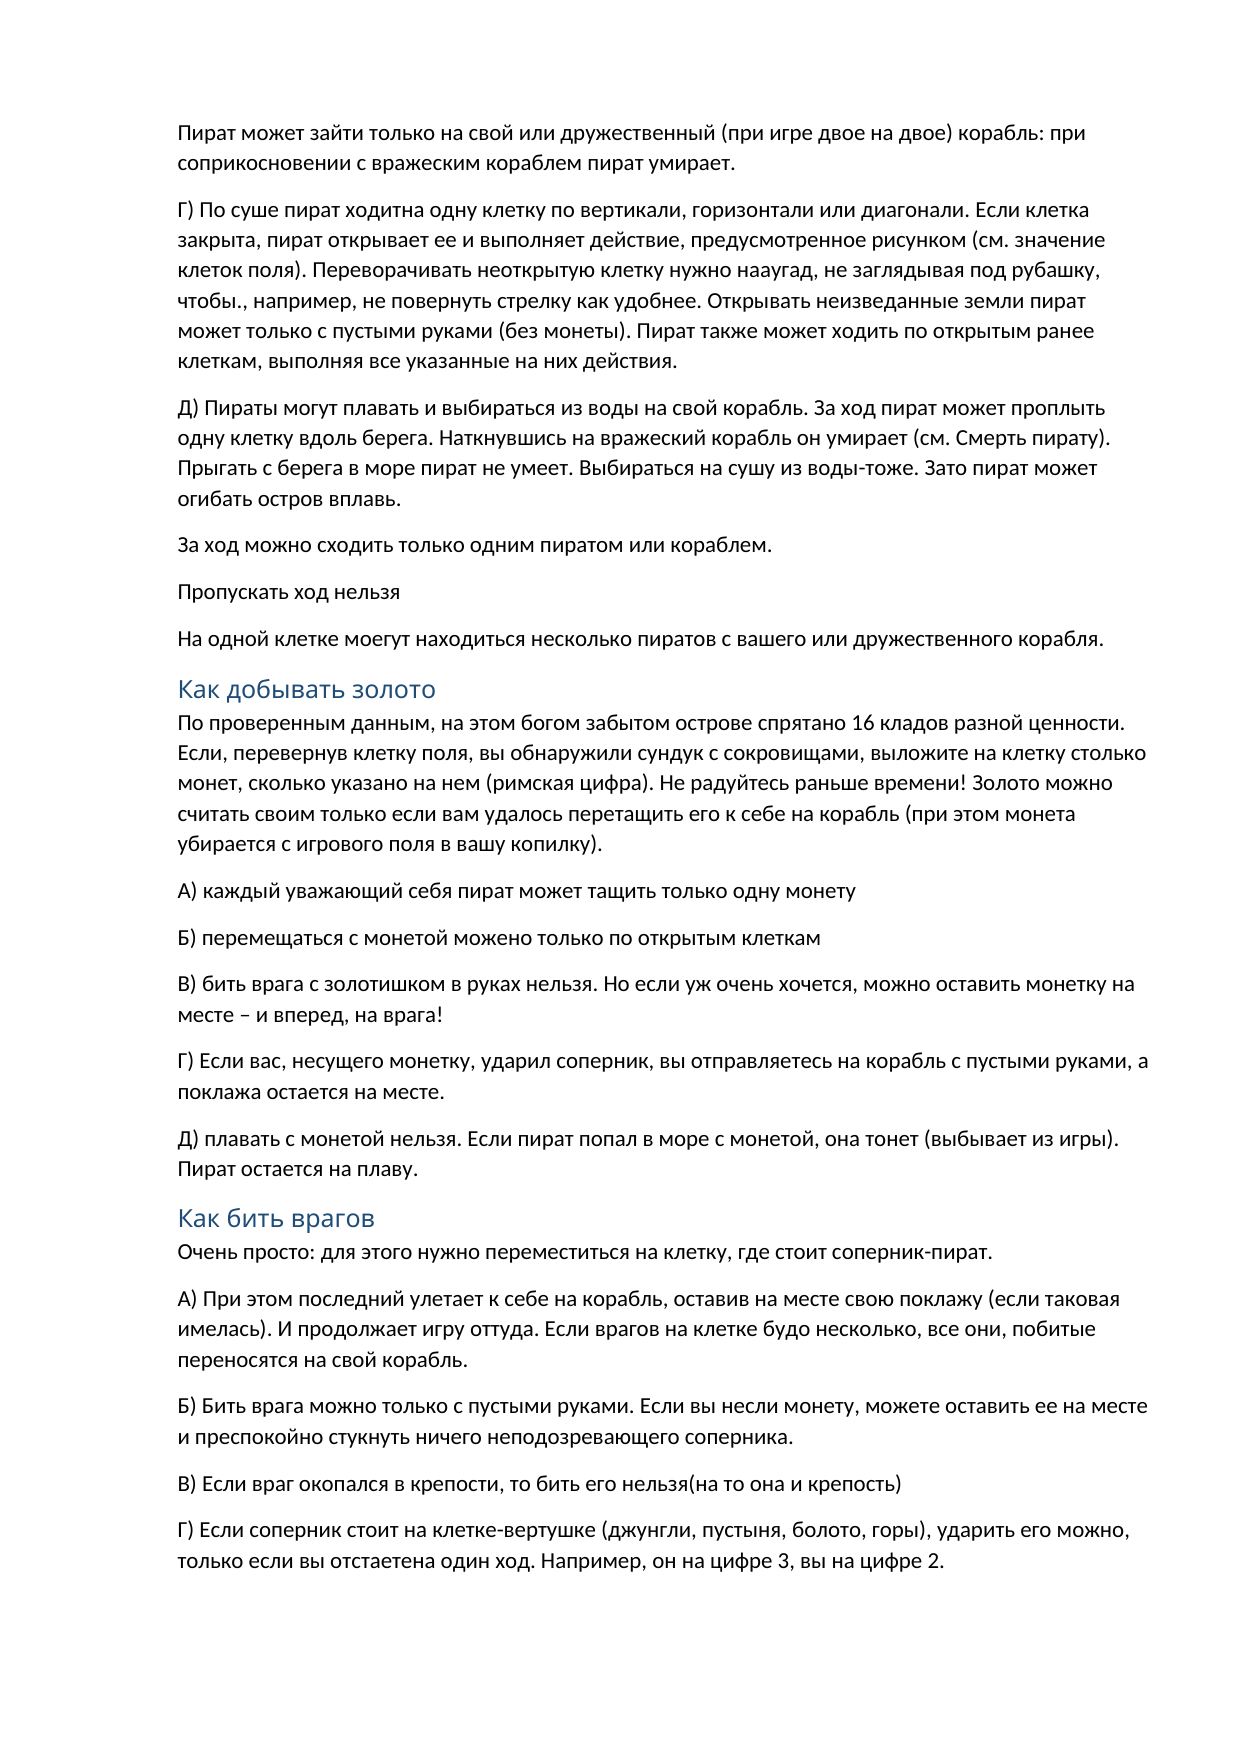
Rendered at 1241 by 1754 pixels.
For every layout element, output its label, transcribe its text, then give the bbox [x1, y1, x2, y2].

text А) каждый уважающий себя пират может тащить только одну монету [177, 876, 1152, 904]
text Г) По суше пират ходитна одну клетку по вертикали, горизонтали или диагонали. Если клетка закрыта, пират открывает ее и выполняет действие, предусмотренное рисунком (см. значение клеток поля). Переворачивать неоткрытую клетку нужно нааугад, не заглядывая под рубашку, чтобы., например, не повернуть стрелку как удобнее. Открывать неизведанные земли пират может только с пустыми руками (без монеты). Пират также может ходить по открытым ранее клеткам, выполняя все указанные на них действия. [177, 195, 1152, 374]
text Пропускать ход нельзя [177, 577, 1152, 606]
text За ход можно сходить только одним пиратом или кораблем. [177, 531, 1152, 559]
text По проверенным данным, на этом богом забытом острове спрятано 16 кладов разной ценности. Если, перевернув клетку поля, вы обнаружили сундук с сокровищами, выложите на клетку столько монет, сколько указано на нем (римская цифра). Не радуйтесь раньше времени! Золото можно считать своим только если вам удалось перетащить его к себе на корабль (при этом монета убирается с игрового поля в вашу копилку). [177, 708, 1152, 857]
text Очень просто: для этого нужно переместиться на клетку, где стоит соперник-пират. [177, 1237, 1152, 1266]
text Г) Если вас, несущего монетку, ударил соперник, вы отправляетесь на корабль с пустыми руками, а поклажа остается на месте. [177, 1047, 1152, 1105]
text В) бить врага с золотишком в руках нельзя. Но если уж очень хочется, можно оставить монетку на месте – и вперед, на врага! [177, 969, 1152, 1028]
text На одной клетке моегут находиться несколько пиратов с вашего или дружественного корабля. [177, 624, 1152, 652]
text Пират может зайти только на свой или дружественный (при игре двое на двое) корабль: при соприкосновении с вражеским кораблем пират умирает. [177, 118, 1152, 176]
text Д) плавать с монетой нельзя. Если пират попал в море с монетой, она тонет (выбывает из игры). Пират остается на плаву. [177, 1124, 1152, 1182]
text В) Если враг окопался в крепости, то бить его нельзя(на то она и крепость) [177, 1469, 1152, 1497]
text А) При этом последний улетает к себе на корабль, оставив на месте свою поклажу (если таковая имелась). И продолжает игру оттуда. Если врагов на клетке будо несколько, все они, побитые переносятся на свой корабль. [177, 1284, 1152, 1373]
subtitle Как добывать золото [177, 671, 1152, 705]
text Д) Пираты могут плавать и выбираться из воды на свой корабль. За ход пират может проплыть одну клетку вдоль берега. Наткнувшись на вражеский корабль он умирает (см. Смерть пирату). Прыгать с берега в море пират не умеет. Выбираться на сушу из воды-тоже. Зато пират может огибать остров вплавь. [177, 393, 1152, 512]
text Б) перемещаться с монетой можено только по открытым клеткам [177, 923, 1152, 951]
text Б) Бить врага можно только с пустыми руками. Если вы несли монету, можете оставить ее на месте и преспокойно стукнуть ничего неподозревающего соперника. [177, 1392, 1152, 1450]
subtitle Как бить врагов [177, 1201, 1152, 1235]
text Г) Если соперник стоит на клетке-вертушке (джунгли, пустыня, болото, горы), ударить его можно, только если вы отстаетена один ход. Например, он на цифре 3, вы на цифре 2. [177, 1516, 1152, 1574]
